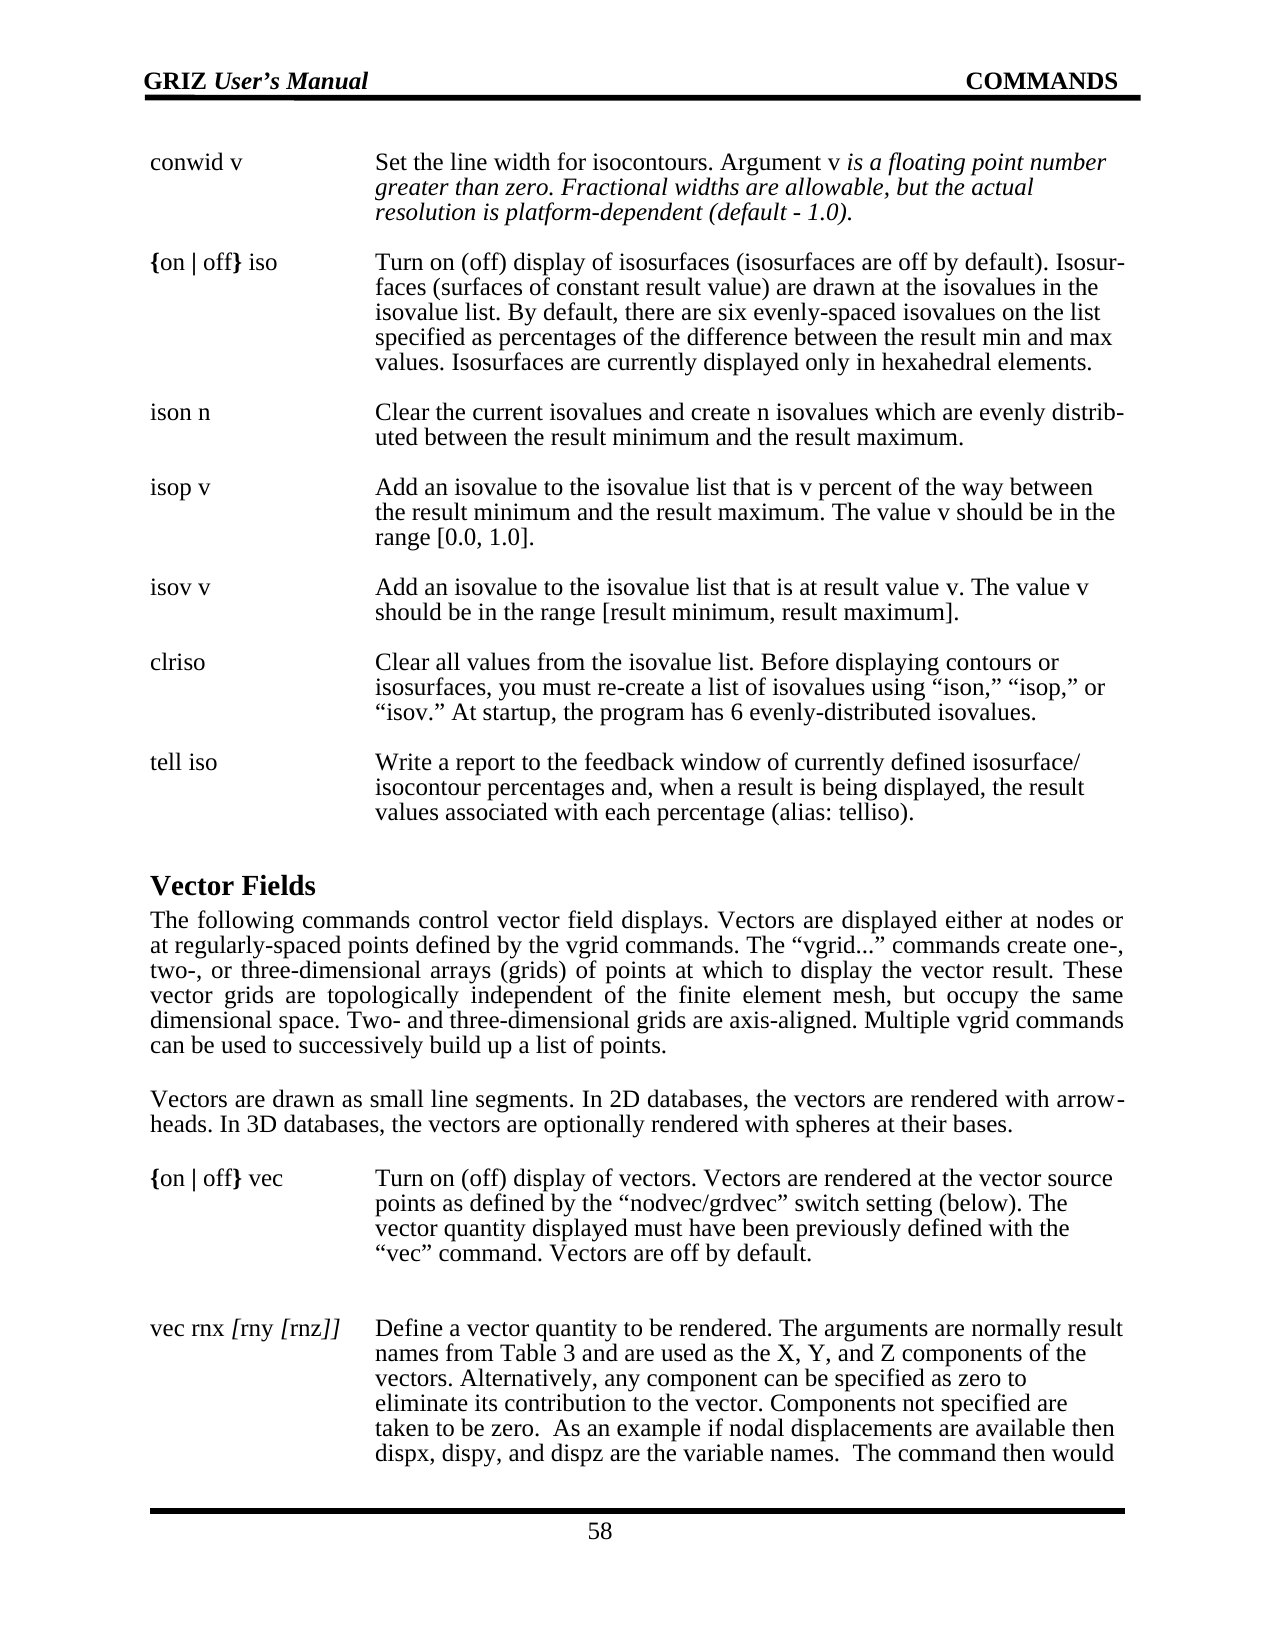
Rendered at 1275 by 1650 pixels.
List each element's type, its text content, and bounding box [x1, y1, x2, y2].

text ison n Clear the current isovalues and create n isovalues which are evenly distributed between the result minimum and the result maximum. [150, 400, 1125, 450]
text clriso Clear all values from the isovalue list. Before displaying contours or isosurfaces, you must re-create a list of isovalues using “ison,” “isop,” or “isov.” At startup, the program has 6 evenly-distributed isovalues. [150, 650, 1125, 725]
text isov v Add an isovalue to the isovalue list that is at result value v. The value v should be in the range [result minimum, result maximum]. [150, 575, 1125, 625]
text isop v Add an isovalue to the isovalue list that is v percent of the way between the result minimum and the result maximum. The value v should be in the range [0.0, 1.0]. [150, 475, 1125, 550]
text Vector Fields [150, 875, 1125, 900]
text The following commands control vector field displays. Vectors are displayed either at nodes or at regularly-spaced points defined by the vgrid commands. The “vgrid...” commands create one-, two-, or three-dimensional arrays (grids) of points at which to display the vector result. These vector grids are topologically independent of the finite element mesh, but occupy the same dimensional space. Two- and three-dimensional grids are axis-aligned. Multiple vgrid commands can be used to successively build up a list of points. [150, 908, 1125, 1058]
text Vectors are drawn as small line segments. In 2D databases, the vectors are rendered with arrowheads. In 3D databases, the vectors are optionally rendered with spheres at their bases. [150, 1087, 1125, 1137]
text tell iso Write a report to the feedback window of currently defined isosurface/isocontour percentages and, when a result is being displayed, the result values associated with each percentage (alias: telliso). [150, 750, 1125, 825]
